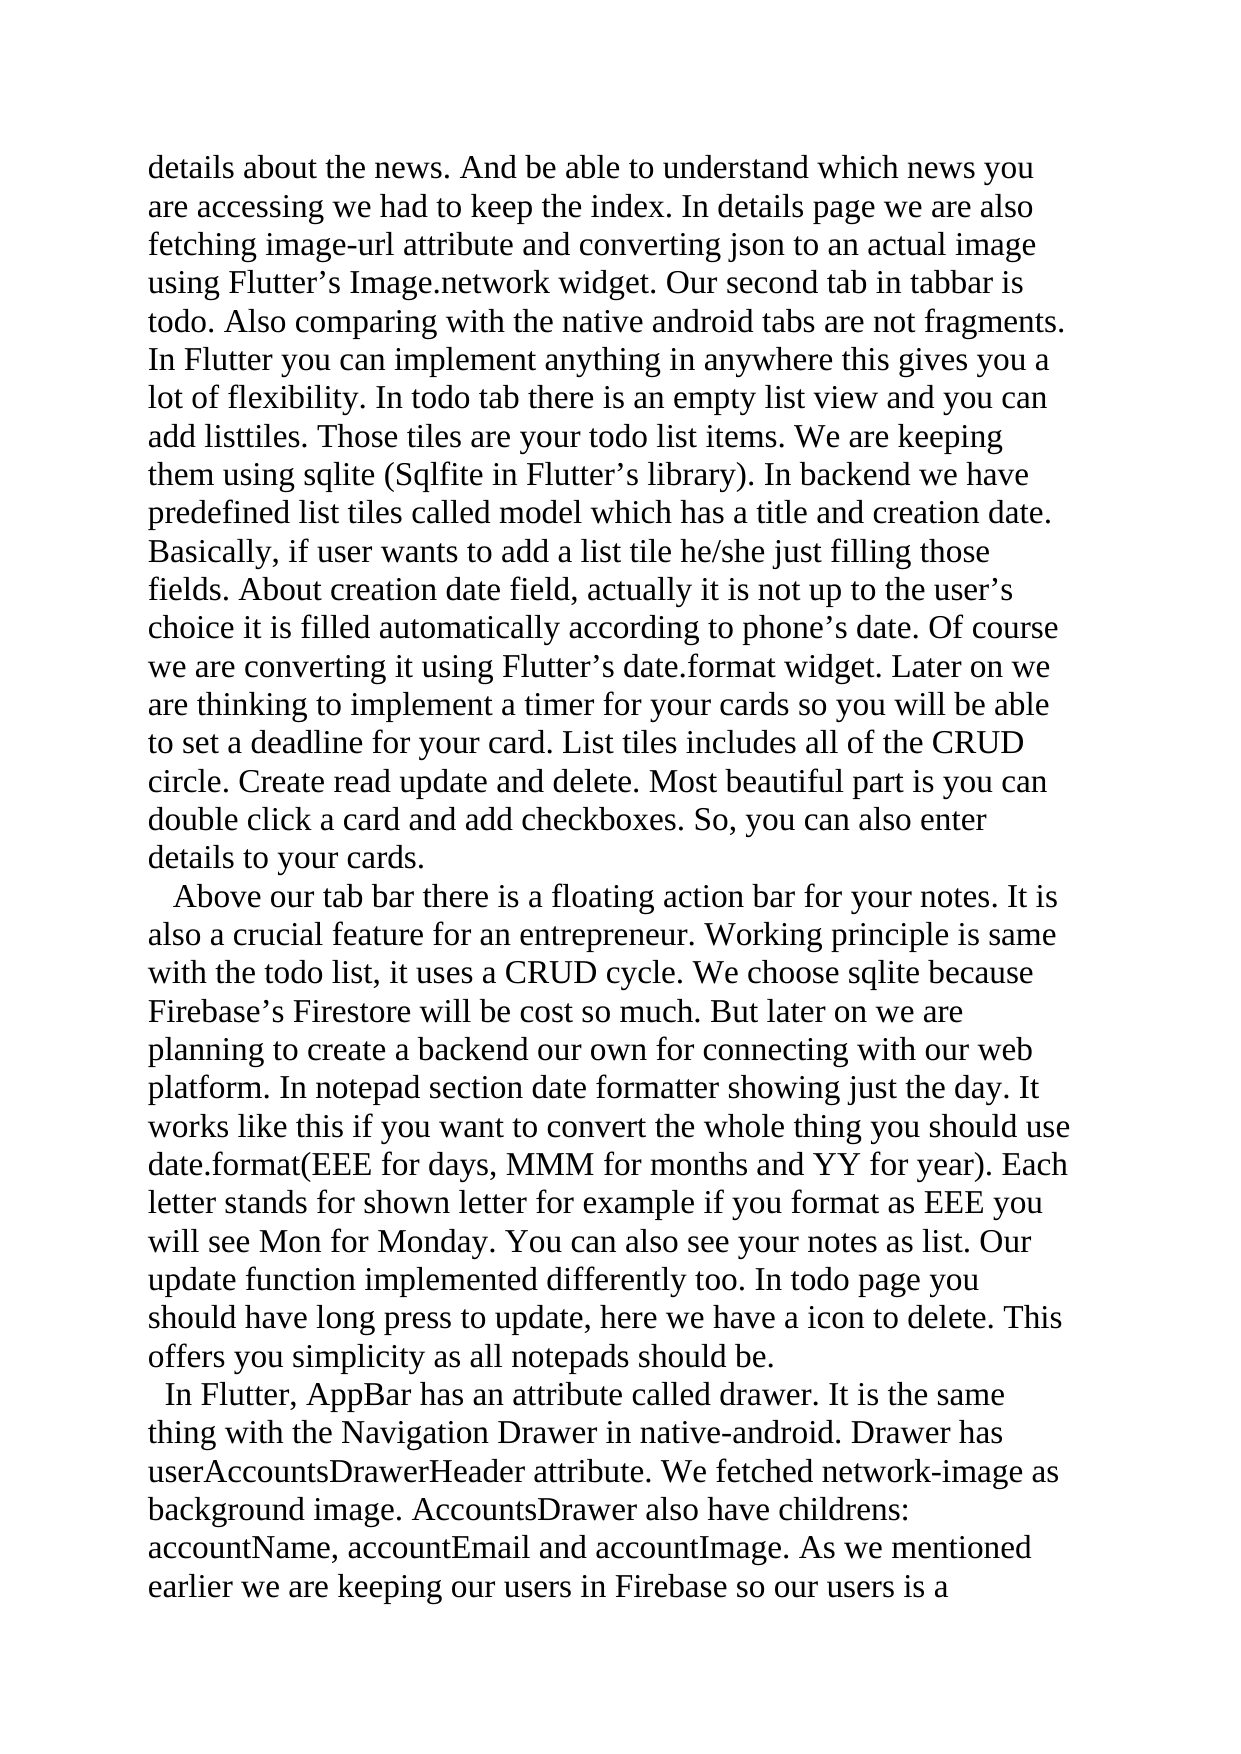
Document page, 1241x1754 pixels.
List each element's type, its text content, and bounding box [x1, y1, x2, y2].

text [148, 148, 1071, 876]
text Above our tab bar there is a floating action bar for your notes. It is also a crucial feature for an entrepreneur. Working principle is same with the todo list, it uses a CRUD cycle. We choose sqlite because Firebase’s Firestore will be cost so much. But later on we are planning to create a backend our own for connecting with our web platform. In notepad section date formatter showing just the day. It works like this if you want to convert the whole thing you should use date.format(EEE for days, MMM for months and YY for year). Each letter stands for shown letter for example if you format as EEE you will see Mon for Monday. You can also see your notes as list. Our update function implemented differently too. In todo page you should have long press to update, here we have a icon to delete. This offers you simplicity as all notepads should be. [148, 876, 1071, 1374]
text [148, 1374, 1071, 1604]
